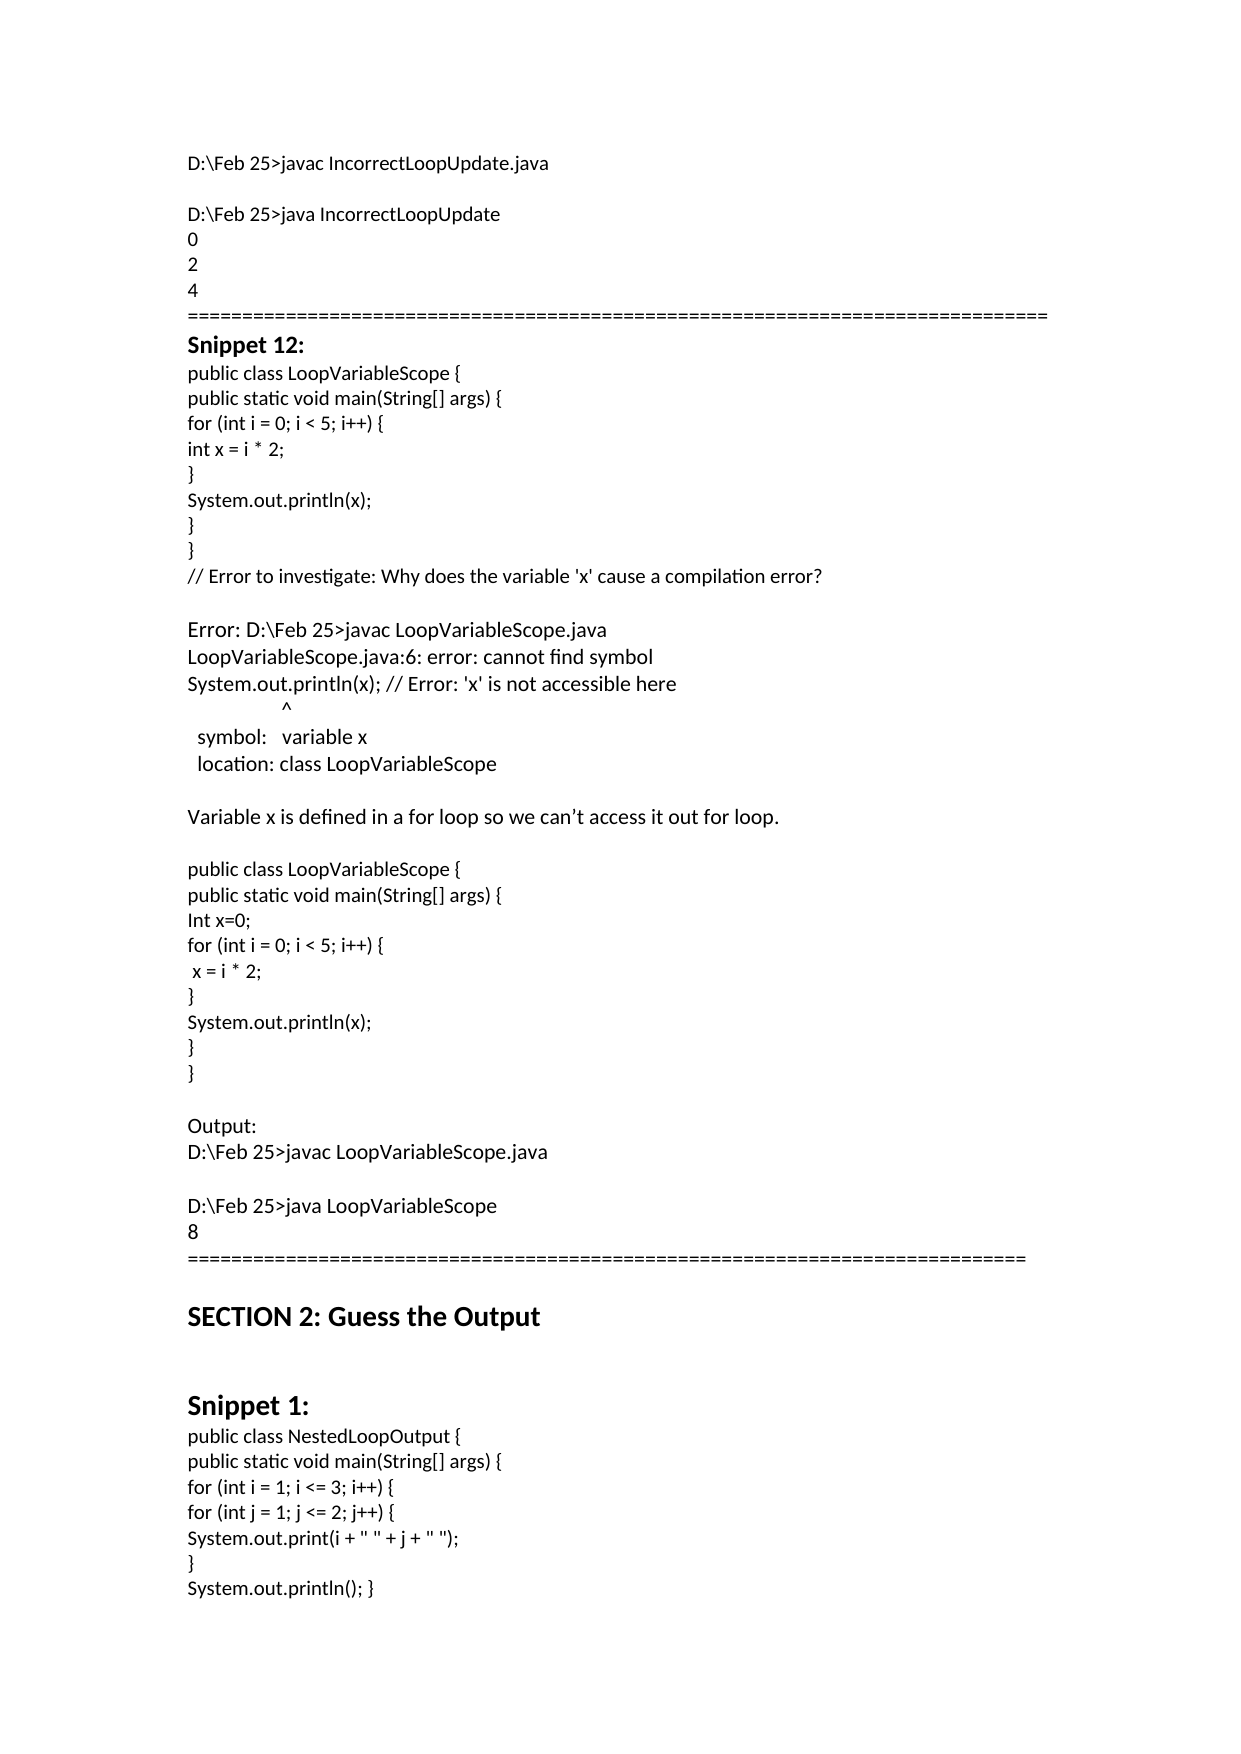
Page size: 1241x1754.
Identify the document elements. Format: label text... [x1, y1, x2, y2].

text ^ [187, 696, 1053, 723]
text public static void main(String[] args) { [187, 882, 1053, 907]
text location: class LoopVariableScope [187, 750, 1053, 776]
text public class LoopVariableScope { [187, 360, 1053, 385]
text System.out.print(i + " " + j + " "); [187, 1525, 1053, 1550]
text Error: D:\Feb 25>javac LoopVariableScope.java [187, 615, 1053, 643]
text } [187, 1060, 1053, 1085]
text D:\Feb 25>java IncorrectLoopUpdate [187, 201, 1053, 226]
text } [187, 983, 1053, 1009]
text =============================================================================== [187, 302, 1053, 329]
text Output: [187, 1112, 1053, 1138]
text 0 [187, 226, 1053, 252]
text LoopVariableScope.java:6: error: cannot find symbol [187, 643, 1053, 670]
text for (int i = 0; i < 5; i++) { [187, 411, 1053, 436]
text public class NestedLoopOutput { [187, 1423, 1053, 1448]
text } [187, 538, 1053, 563]
text ============================================================================= [187, 1245, 1053, 1272]
text } [187, 512, 1053, 538]
text 8 [187, 1218, 1053, 1245]
text for (int i = 1; i <= 3; i++) { [187, 1474, 1053, 1499]
text Snippet 1: [187, 1387, 1053, 1423]
text public static void main(String[] args) { [187, 1448, 1053, 1474]
text x = i * 2; [187, 958, 1053, 983]
text D:\Feb 25>javac LoopVariableScope.java [187, 1138, 1053, 1165]
text 4 [187, 277, 1053, 302]
text public class LoopVariableScope { [187, 856, 1053, 882]
text symbol: variable x [187, 723, 1053, 750]
text D:\Feb 25>javac IncorrectLoopUpdate.java [187, 150, 1053, 175]
text } [187, 461, 1053, 487]
text Snippet 12: [187, 329, 1053, 360]
text for (int j = 1; j <= 2; j++) { [187, 1499, 1053, 1525]
text System.out.println(x); // Error: 'x' is not accessible here [187, 670, 1053, 696]
text SECTION 2: Guess the Output [187, 1298, 1053, 1334]
text Int x=0; [187, 907, 1053, 933]
text } [187, 1550, 1053, 1576]
text for (int i = 0; i < 5; i++) { [187, 933, 1053, 958]
text System.out.println(); } [187, 1576, 1053, 1601]
text // Error to investigate: Why does the variable 'x' cause a compilation error? [187, 563, 1053, 588]
text System.out.println(x); [187, 487, 1053, 512]
text public static void main(String[] args) { [187, 385, 1053, 411]
text D:\Feb 25>java LoopVariableScope [187, 1192, 1053, 1218]
text int x = i * 2; [187, 436, 1053, 461]
text Variable x is defined in a for loop so we can’t access it out for loop. [187, 803, 1053, 830]
text System.out.println(x); [187, 1009, 1053, 1034]
text } [187, 1034, 1053, 1060]
text 2 [187, 252, 1053, 277]
